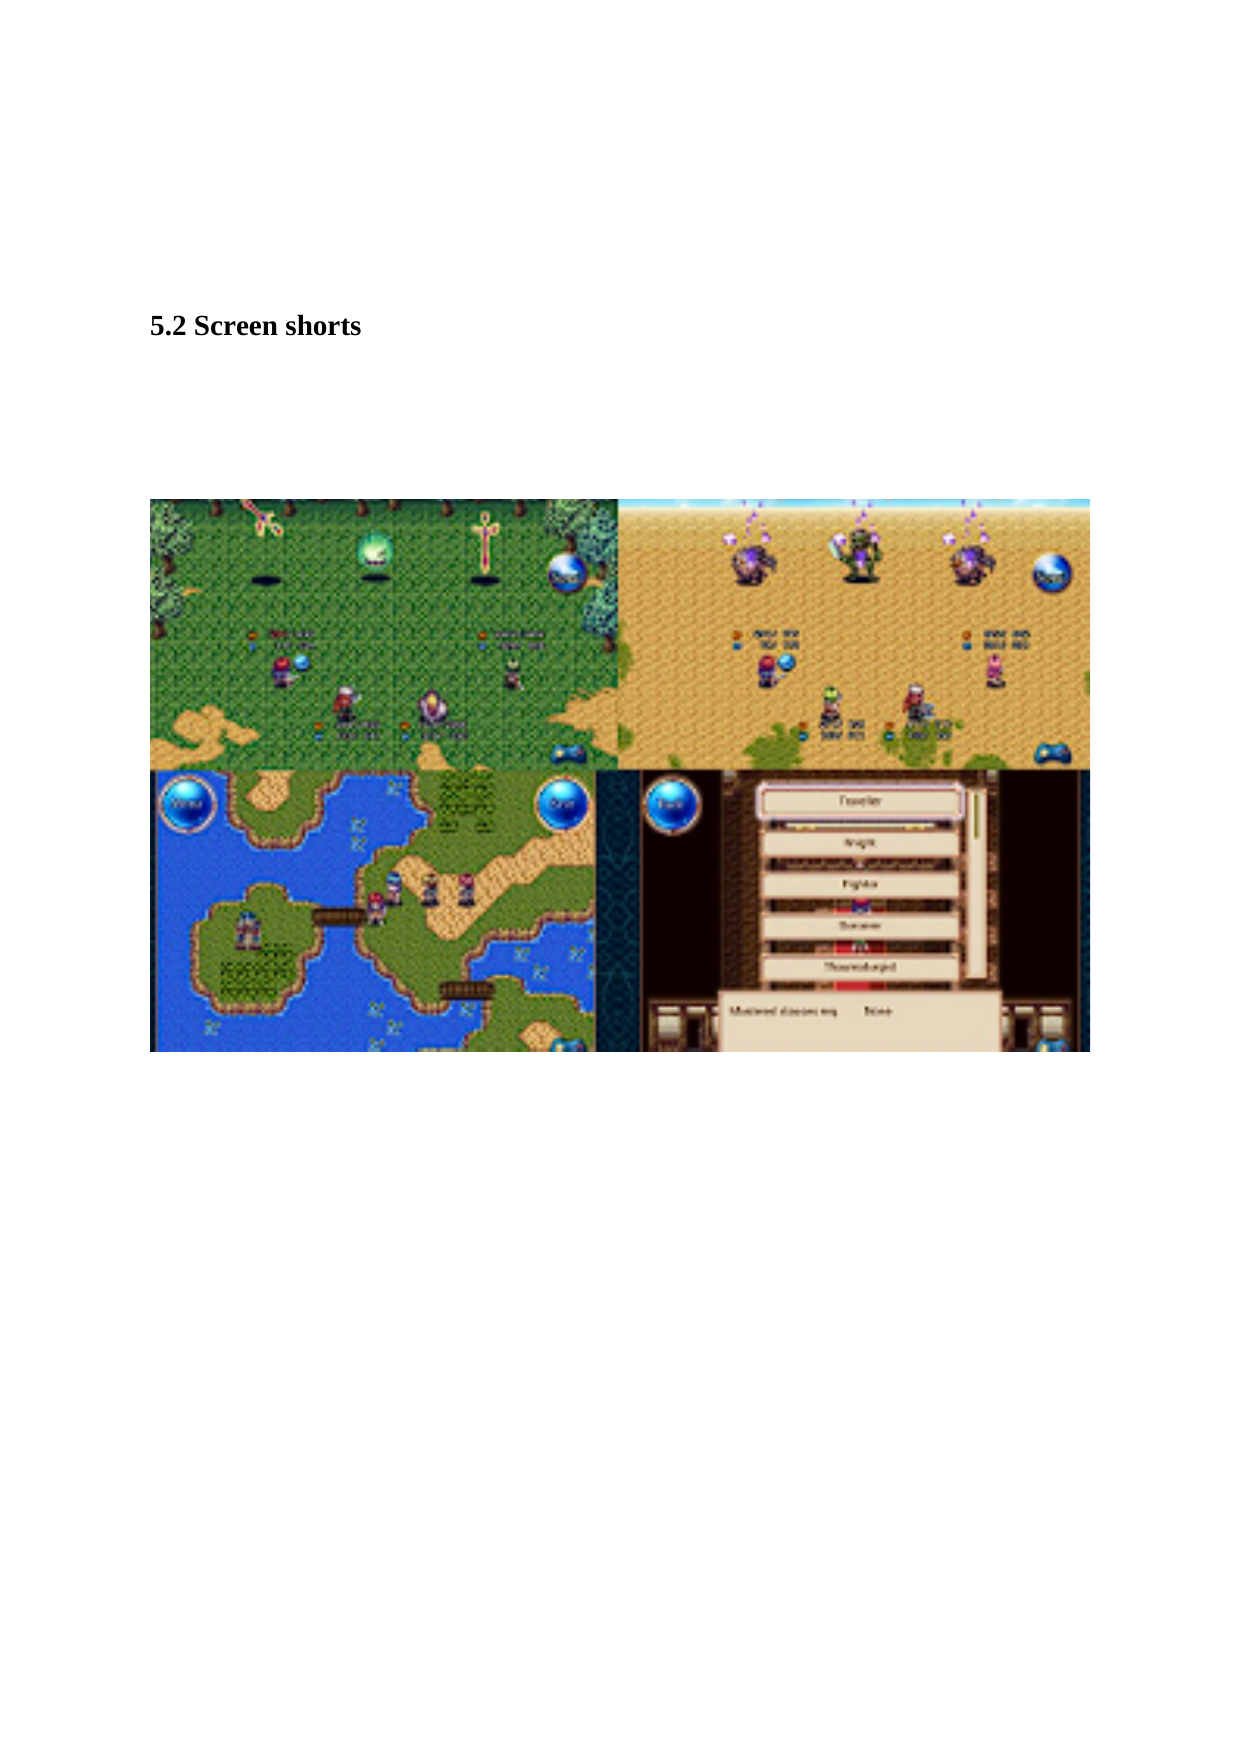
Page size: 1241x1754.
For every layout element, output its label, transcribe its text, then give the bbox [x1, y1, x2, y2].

subtitle 5.2 Screen shorts [150, 308, 1090, 342]
picture [150, 499, 1091, 1052]
